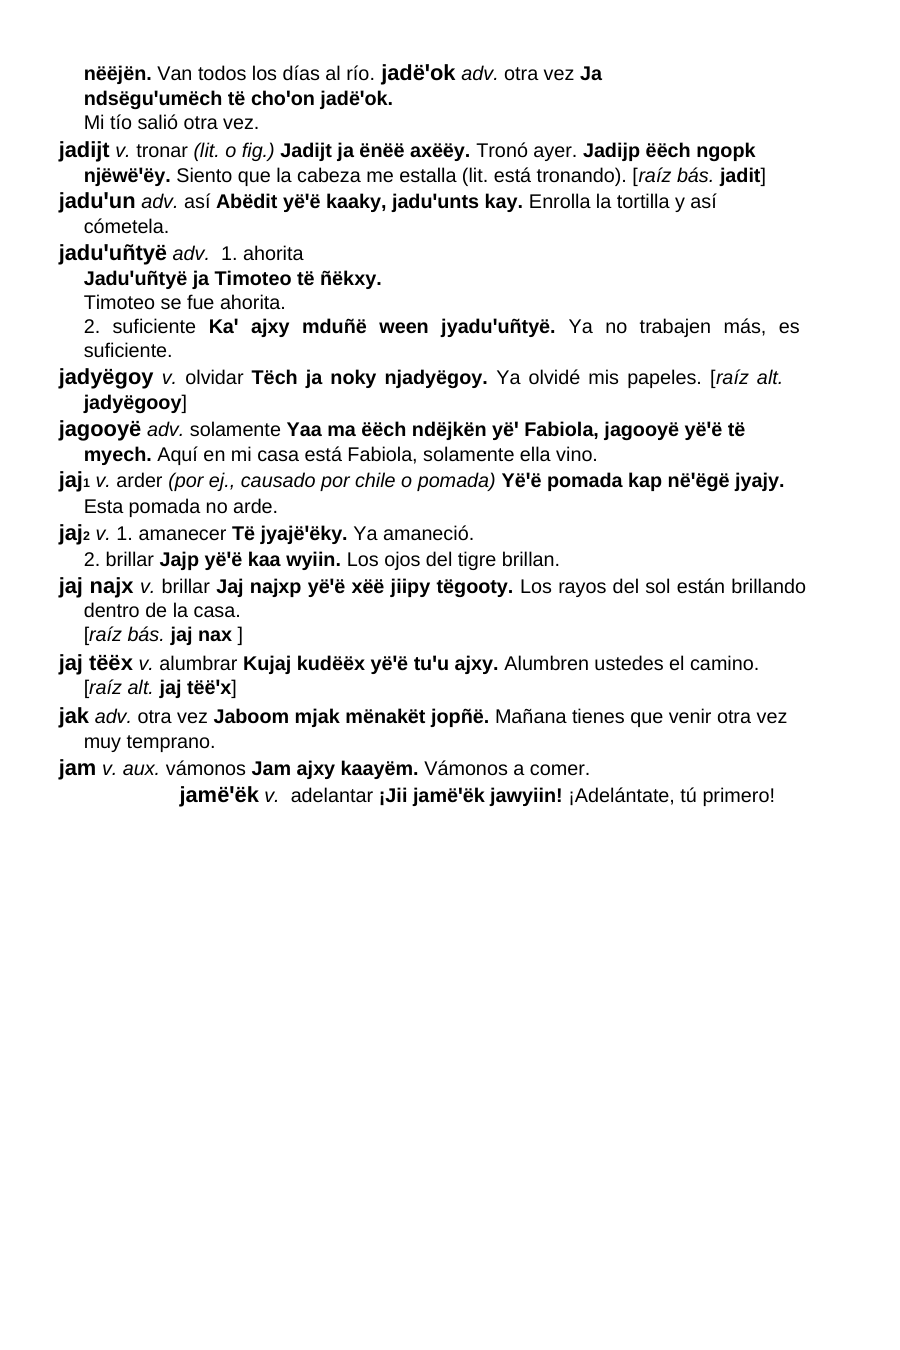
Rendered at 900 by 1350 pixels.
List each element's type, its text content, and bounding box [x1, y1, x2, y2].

text jadijt v. tronar (lit. o fig.) Jadijt ja ënëë axëëy. Tronó ayer. Jadijp ëëch ngopk njëwëꞌëy. Siento que la cabeza me estalla (lit. está tronando). [raíz bás. jadit] [58, 137, 802, 186]
text nëëjën. Van todos los días al río. jadëꞌok adv. otra vez Ja [58, 60, 769, 86]
text jadyëgoy v. olvidar Tëch ja noky njadyëgoy. Ya olvidé mis papeles. [raíz alt. jadyëgooy] [58, 364, 783, 413]
text jaj2 v. 1. amanecer Të jyajëꞌëky. Ya amaneció. [58, 520, 792, 545]
text 2. suficiente Kaꞌ ajxy mduñë ween jyaduꞌuñtyë. Ya no trabajen más, es suficiente. [83, 314, 800, 362]
text jaduꞌun adv. así Abëdit yëꞌë kaaky, jaduꞌunts kay. Enrolla la tortilla y así cómetela. [58, 188, 796, 238]
text jaj tëëx v. alumbrar Kujaj kudëëx yëꞌë tuꞌu ajxy. Alumbren ustedes el camino. [58, 650, 796, 675]
text jagooyë adv. solamente Yaa ma ëëch ndëjkën yëꞌ Fabiola, jagooyë yëꞌë të myech. Aquí en mi casa está Fabiola, solamente ella vino. [58, 415, 806, 465]
text jam v. aux. vámonos Jam ajxy kaayëm. Vámonos a comer. [58, 755, 742, 780]
text jaj najx v. brillar Jaj najxp yëꞌë xëë jiipy tëgooty. Los rayos del sol están brillando dentro de la casa. [58, 573, 806, 622]
text jak adv. otra vez Jaboom mjak mënakët jopñë. Mañana tienes que venir otra vez muy temprano. [58, 703, 796, 753]
text Timoteo se fue ahorita. [83, 291, 810, 313]
text Jaduꞌuñtyë ja Timoteo të ñëkxy. [83, 267, 810, 289]
text [raíz alt. jaj tëëꞌx] [83, 676, 810, 699]
text jaj1 v. arder (por ej., causado por chile o pomada) Yëꞌë pomada kap nëꞌëgë jyajy. Esta pomada no arde. [58, 467, 804, 517]
text Mi tío salió otra vez. [83, 111, 810, 133]
text ndsëguꞌumëch të choꞌon jadëꞌok. [83, 87, 810, 109]
text jaduꞌuñtyë adv. 1. ahorita [58, 240, 810, 265]
text jamëꞌëk v. adelantar ¡Jii jamëꞌëk jawyiin! ¡Adelántate, tú primero! [58, 782, 775, 807]
text [raíz bás. jaj nax ] [83, 623, 810, 646]
text 2. brillar Jajp yëꞌë kaa wyiin. Los ojos del tigre brillan. [83, 548, 789, 571]
